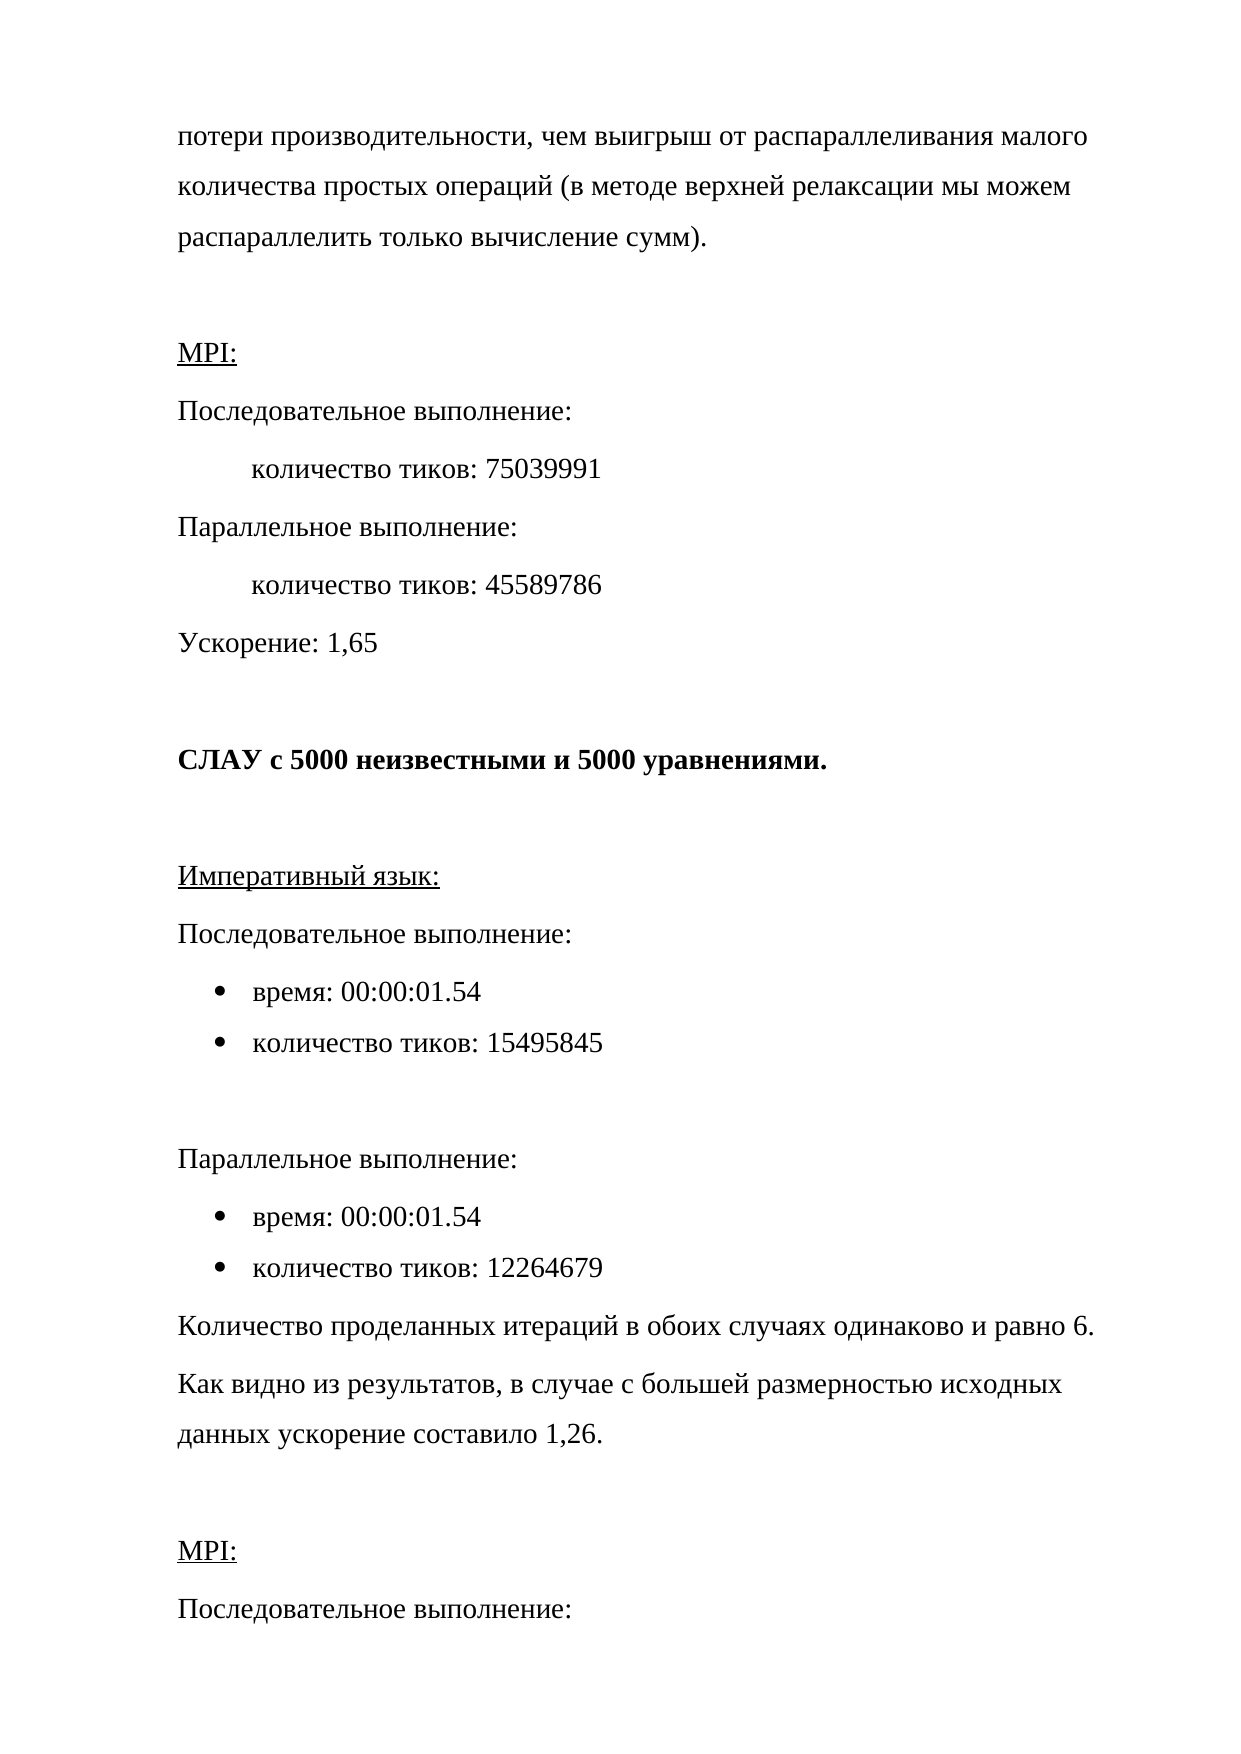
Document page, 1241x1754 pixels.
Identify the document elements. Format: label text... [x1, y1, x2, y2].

text количество тиков: 75039991 [177, 451, 1152, 485]
text Последовательное выполнение: [177, 916, 1152, 950]
list количество тиков: 12264679 [215, 1250, 1152, 1283]
text Императивный язык: [177, 858, 1152, 892]
text Количество проделанных итераций в обоих случаях одинаково и равно 6. [177, 1308, 1152, 1341]
text Как видно из результатов, в случае с большей размерностью исходных данных ускорение составило 1,26. [177, 1366, 1152, 1450]
text MPI: [177, 335, 1152, 368]
text Последовательное выполнение: [177, 1591, 1152, 1624]
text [177, 118, 1152, 252]
list количество тиков: 15495845 [215, 1025, 1152, 1058]
text Параллельное выполнение: [177, 1141, 1152, 1175]
text Ускорение: 1,65 [177, 626, 1152, 659]
text СЛАУ с 5000 неизвестными и 5000 уравнениями. [177, 742, 1152, 775]
text Параллельное выполнение: [177, 509, 1152, 543]
text количество тиков: 45589786 [177, 567, 1152, 601]
list время: 00:00:01.54 [215, 1199, 1152, 1233]
text Последовательное выполнение: [177, 393, 1152, 427]
text MPI: [177, 1533, 1152, 1566]
list время: 00:00:01.54 [215, 974, 1152, 1008]
